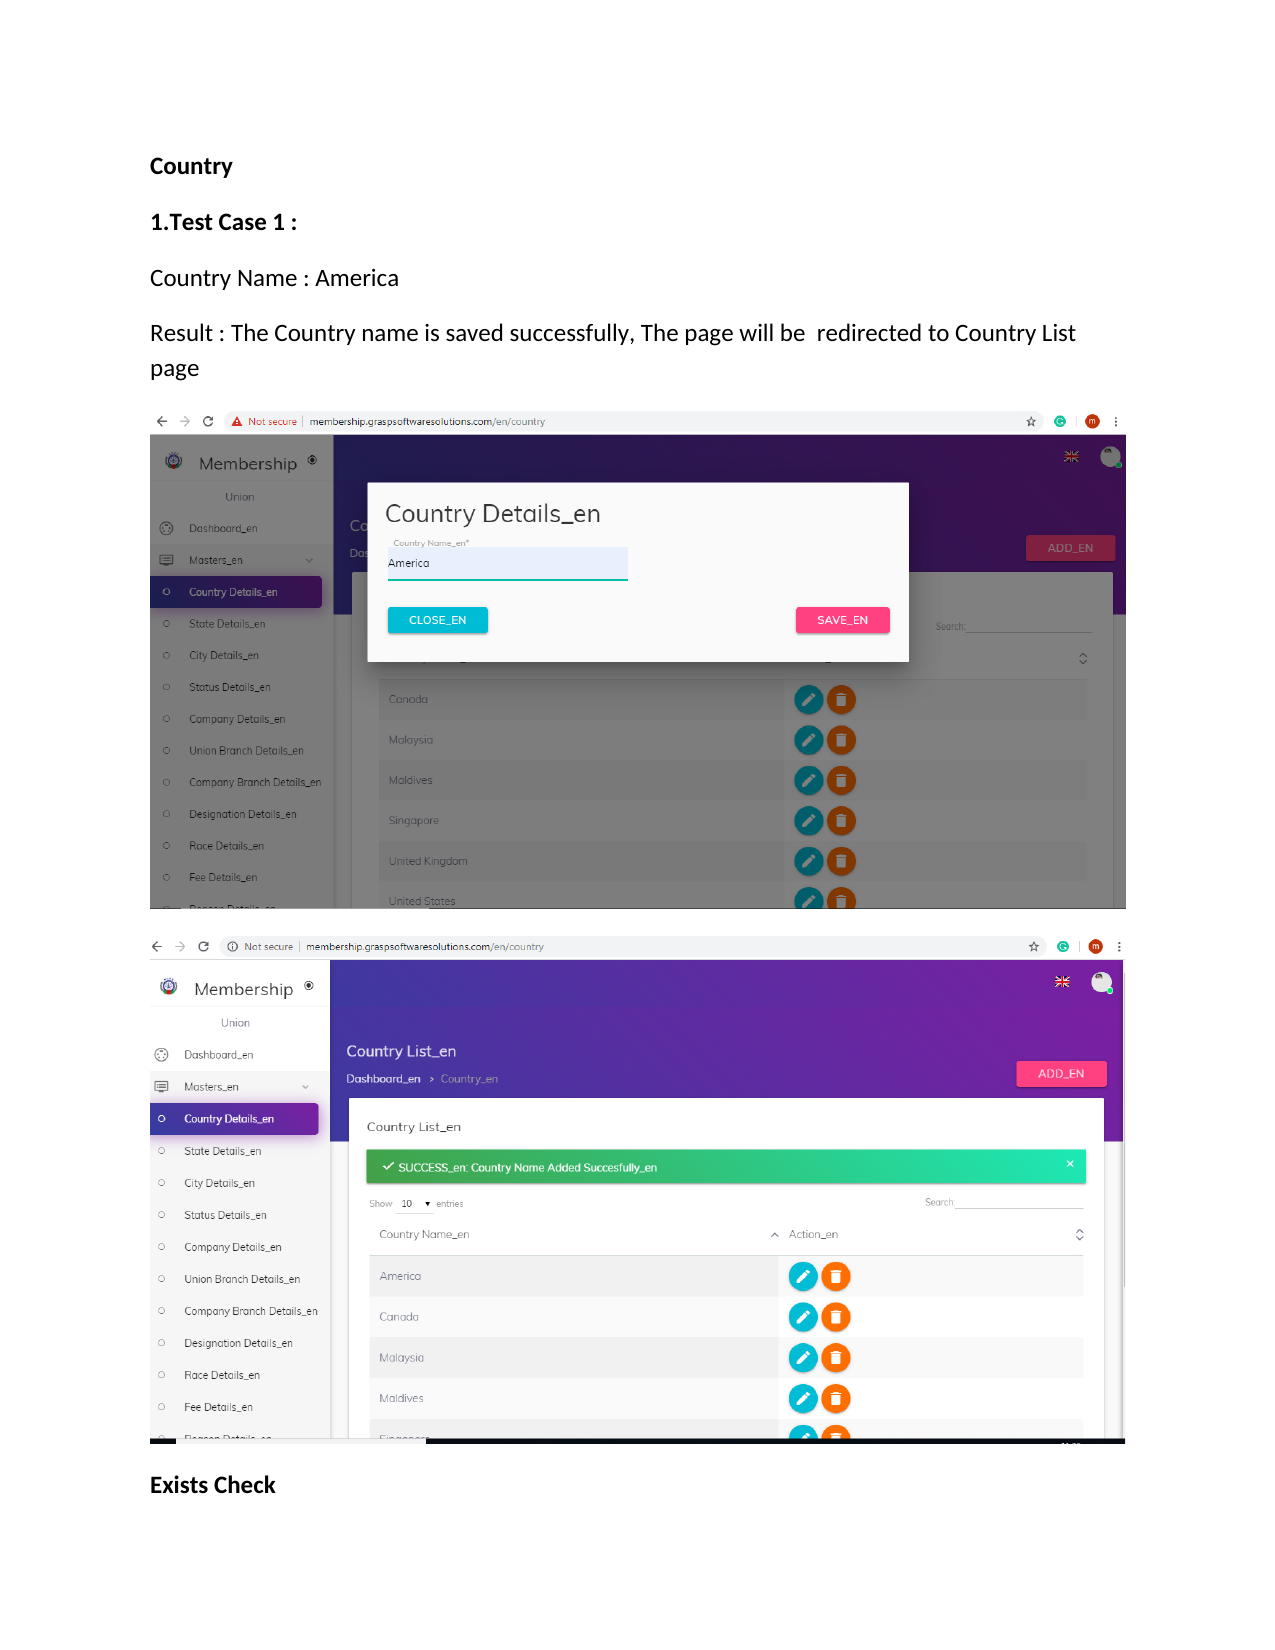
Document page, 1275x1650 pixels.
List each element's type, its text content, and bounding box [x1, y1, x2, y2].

text Country [150, 150, 1125, 181]
text Result : The Country name is saved successfully, The page will be redirected to Country List page [150, 317, 1125, 383]
picture [150, 408, 1126, 909]
text 1.Test Case 1 : [150, 206, 1125, 236]
picture [150, 933, 1125, 1444]
text Exists Check [150, 1469, 1125, 1499]
text Country Name : America [150, 262, 1125, 292]
